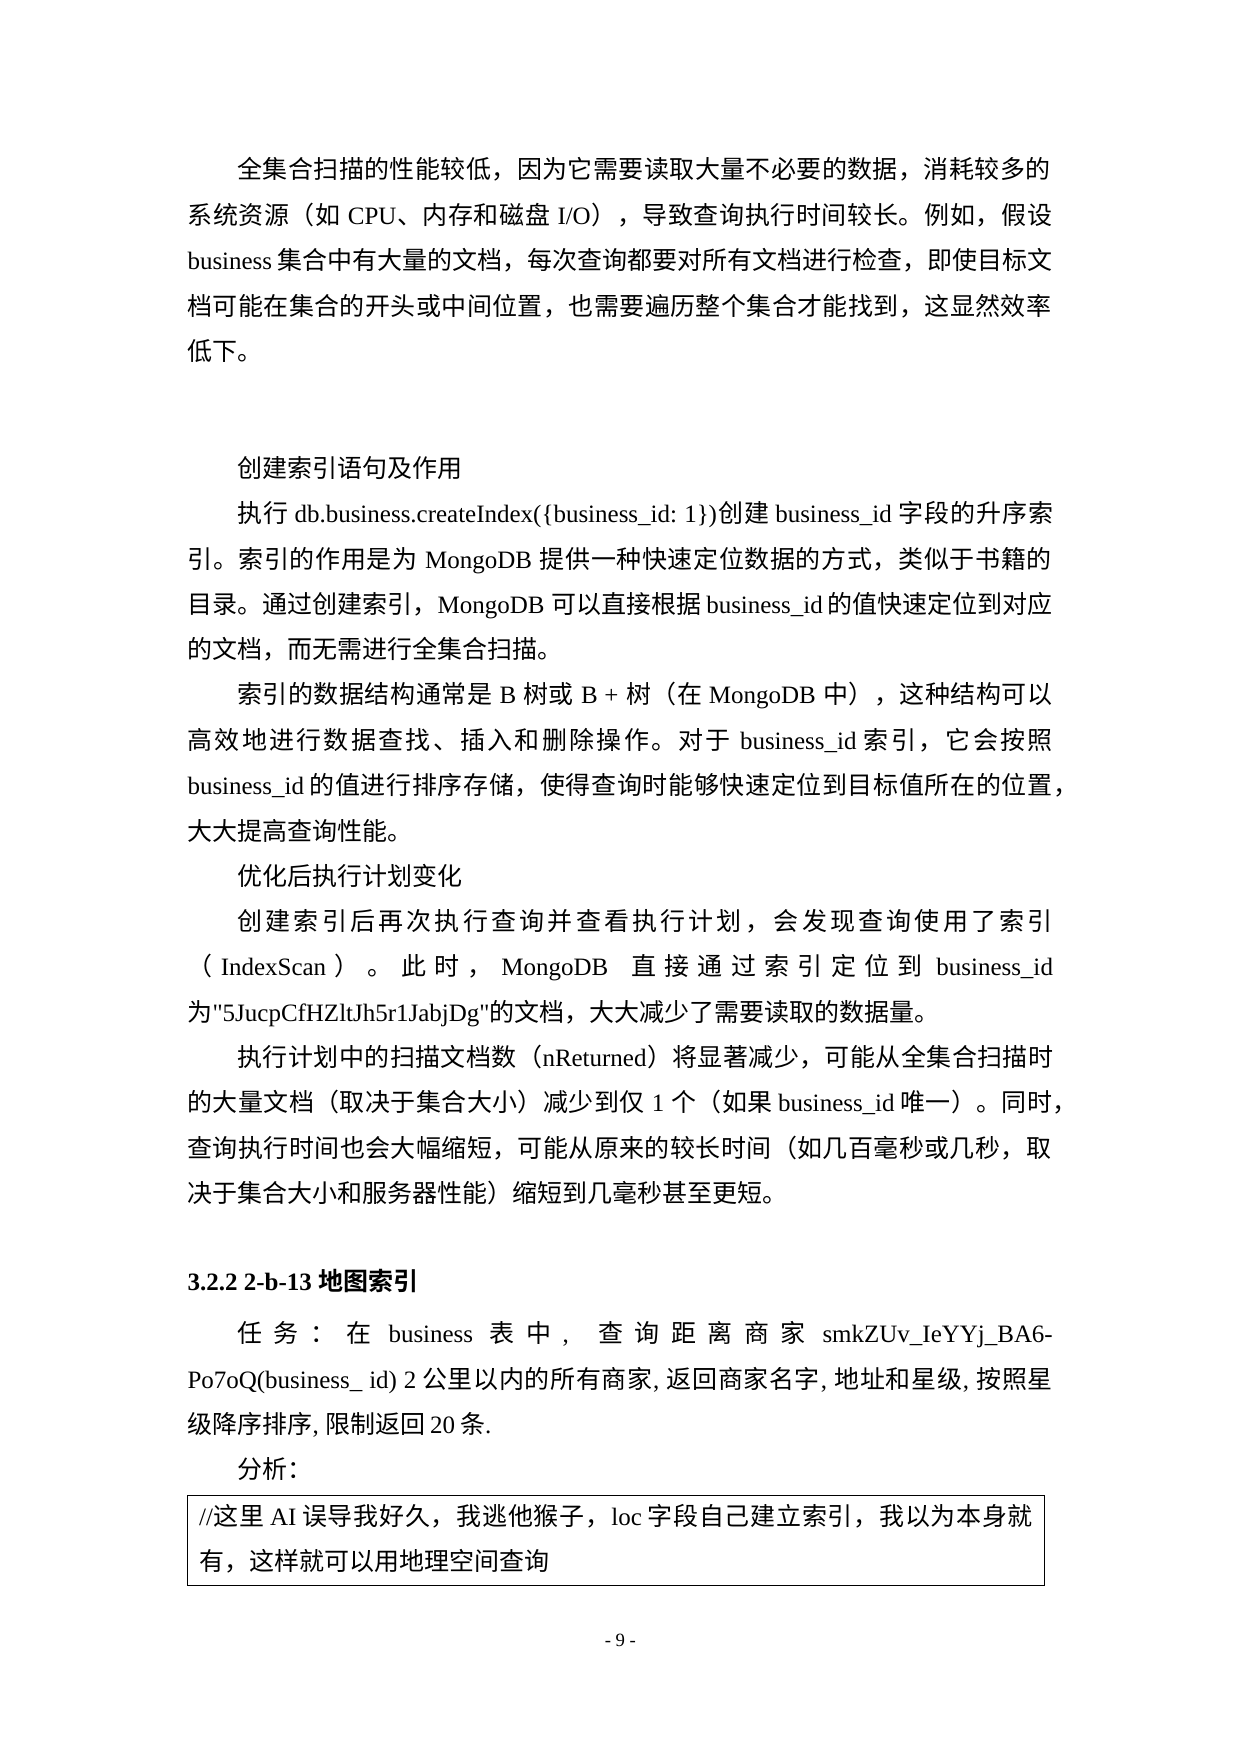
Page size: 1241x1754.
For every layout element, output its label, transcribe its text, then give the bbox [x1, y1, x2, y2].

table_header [188, 1496, 1044, 1585]
text 执行计划中的扫描文档数（nReturned）将显著减少，可能从全集合扫描时的大量文档（取决于集合大小）减少到仅 1 个（如果business_id唯一）。同时，查询执行时间也会大幅缩短，可能从原来的较长时间（如几百毫秒或几秒，取决于集合大小和服务器性能）缩短到几毫秒甚至更短。 [187, 1037, 1053, 1210]
text 优化后执行计划变化 [187, 856, 1053, 892]
text 全集合扫描的性能较低，因为它需要读取大量不必要的数据，消耗较多的系统资源（如 CPU、内存和磁盘 I/O），导致查询执行时间较长。例如，假设business集合中有大量的文档，每次查询都要对所有文档进行检查，即使目标文档可能在集合的开头或中间位置，也需要遍历整个集合才能找到，这显然效率低下。 [187, 150, 1053, 367]
text 创建索引后再次执行查询并查看执行计划，会发现查询使用了索引（IndexScan）。此时，MongoDB 直接通过索引定位到business_id为"5JucpCfHZltJh5r1JabjDg"的文档，大大减少了需要读取的数据量。 [187, 902, 1053, 1028]
text 执行db.business.createIndex({business_id: 1})创建business_id字段的升序索引。索引的作用是为 MongoDB 提供一种快速定位数据的方式，类似于书籍的目录。通过创建索引，MongoDB 可以直接根据business_id的值快速定位到对应的文档，而无需进行全集合扫描。 [187, 494, 1053, 666]
text 创建索引语句及作用 [187, 448, 1053, 485]
text 索引的数据结构通常是 B 树或 B + 树（在 MongoDB 中），这种结构可以高效地进行数据查找、插入和删除操作。对于business_id索引，它会按照business_id的值进行排序存储，使得查询时能够快速定位到目标值所在的位置，大大提高查询性能。 [187, 675, 1053, 847]
subtitle 3.2.2 2-b-13 地图索引 [187, 1261, 1053, 1297]
text 任务：在business表中, 查询距离商家smkZUv_IeYYj_BA6-Po7oQ(business_ id) 2公里以内的所有商家, 返回商家名字, 地址和星级, 按照星级降序排序, 限制返回20条. [187, 1314, 1053, 1441]
text 分析： [187, 1450, 1053, 1486]
